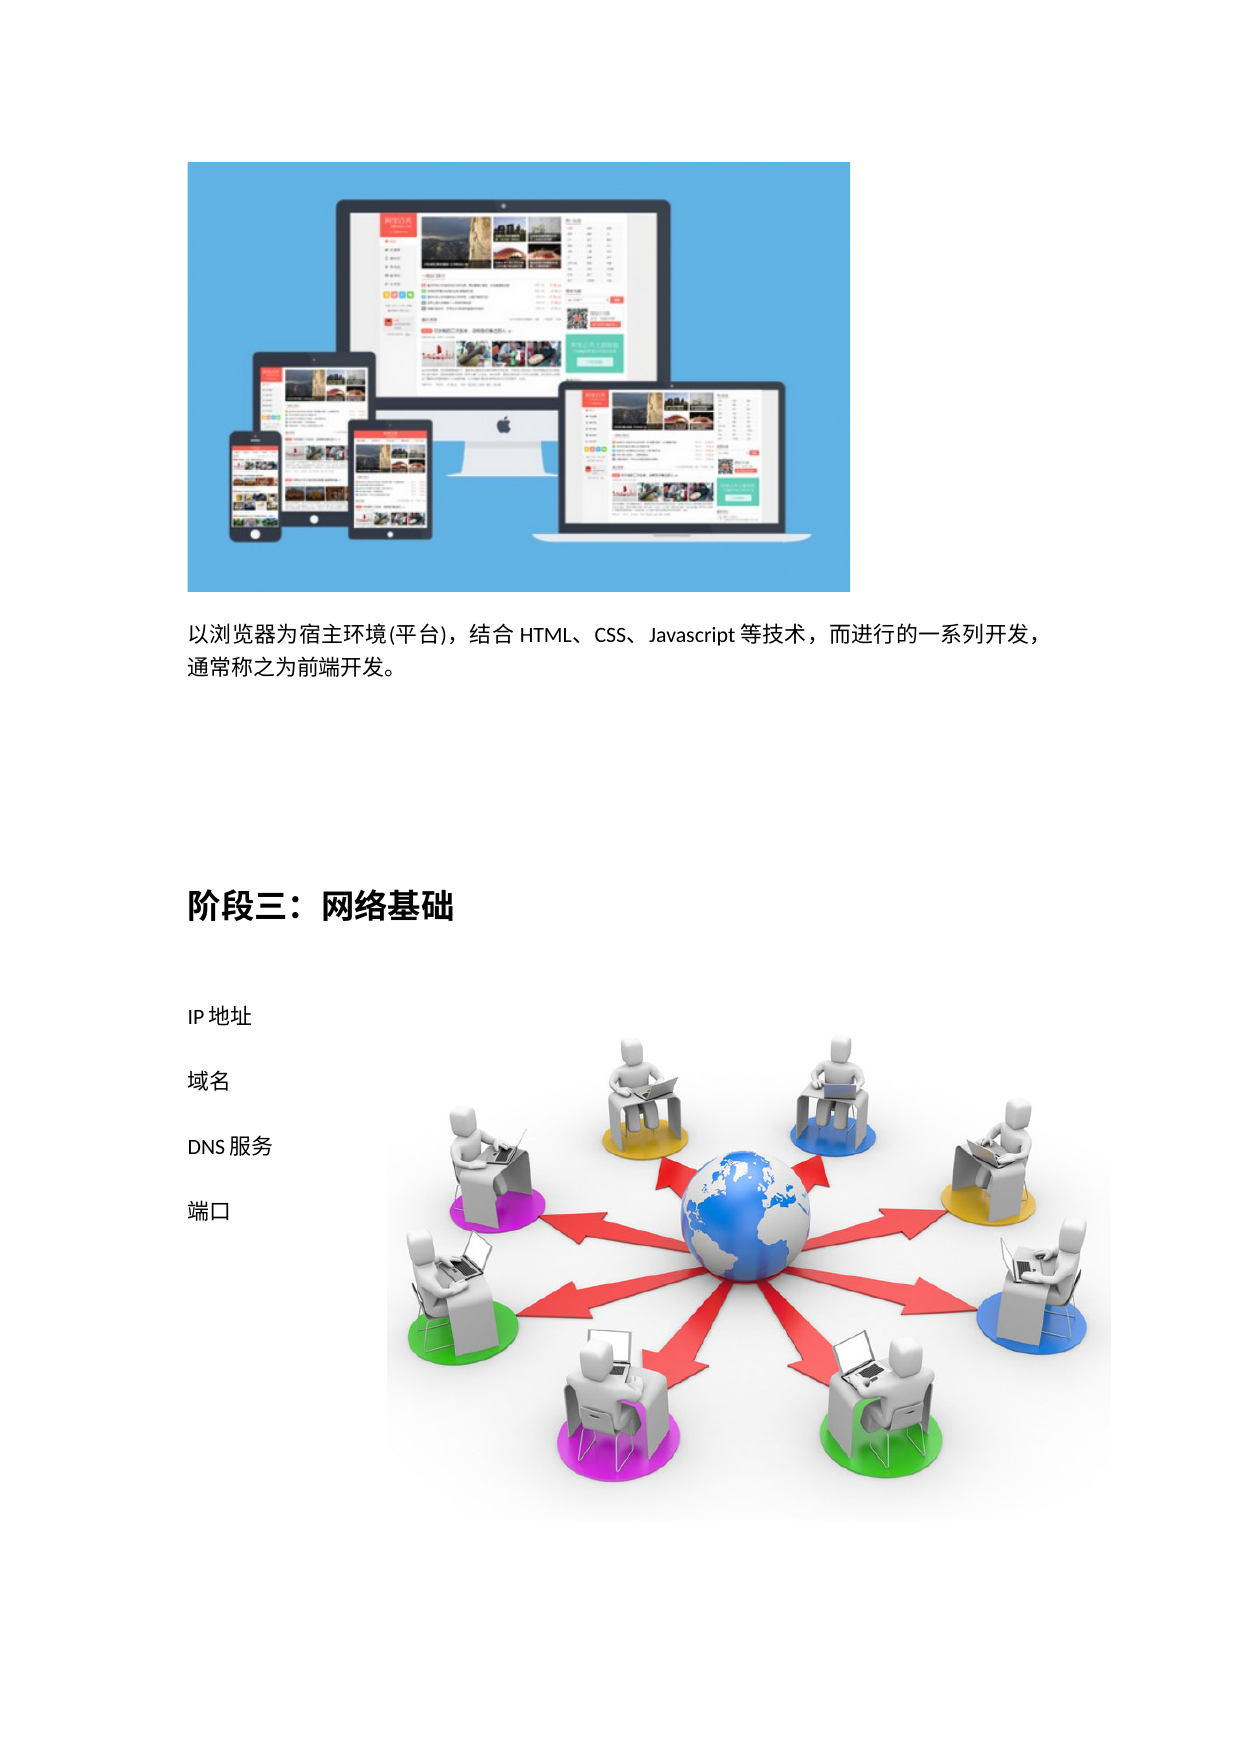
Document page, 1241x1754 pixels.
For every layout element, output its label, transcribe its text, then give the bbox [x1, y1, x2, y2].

picture [387, 1008, 1111, 1521]
subtitle 阶段三：网络基础 [187, 872, 1053, 937]
text IP地址 [187, 998, 1053, 1031]
text 以浏览器为宿主环境(平台)，结合 HTML、CSS、Javascript等技术，而进行的一系列开发，通常称之为前端开发。 [187, 617, 1053, 682]
text 域名 [187, 1063, 387, 1096]
text 端口 [187, 1193, 387, 1226]
picture [187, 162, 851, 592]
text DNS服务 [187, 1128, 387, 1161]
